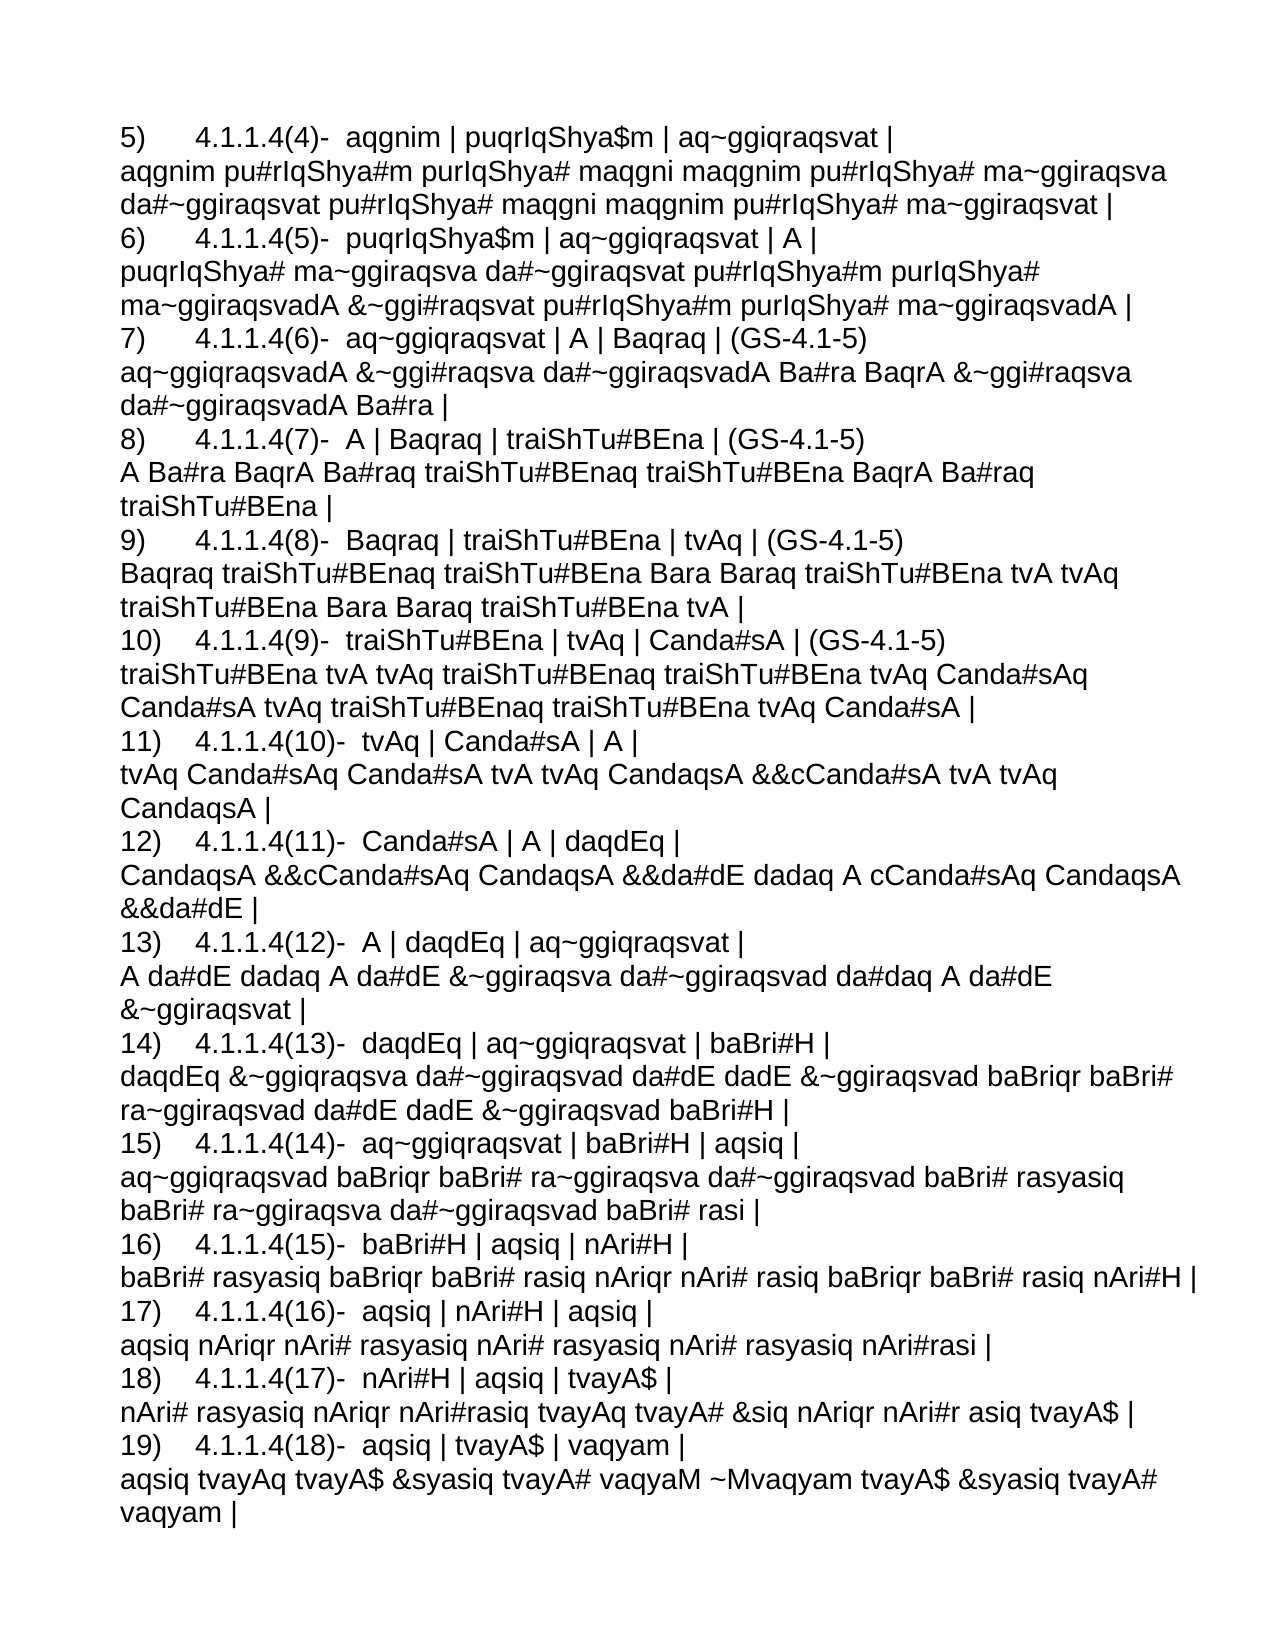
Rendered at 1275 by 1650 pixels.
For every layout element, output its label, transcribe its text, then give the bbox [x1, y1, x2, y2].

text 13) 4.1.1.4(12)- A | daqdEq | aq~ggiqraqsvat | [120, 925, 1200, 958]
text tvAq Canda#sAq Canda#sA tvA tvAq CandaqsA &&cCanda#sA tvA tvAq CandaqsA | [120, 757, 1200, 824]
text Baqraq traiShTu#BEnaq traiShTu#BEna Bara Baraq traiShTu#BEna tvA tvAq traiShTu#BEna Bara Baraq traiShTu#BEna tvA | [120, 556, 1200, 623]
text aq~ggiqraqsvad baBriqr baBri# ra~ggiraqsva da#~ggiraqsvad baBri# rasyasiq baBri# ra~ggiraqsva da#~ggiraqsvad baBri# rasi | [120, 1160, 1200, 1227]
text aqsiq tvayAq tvayA$ &syasiq tvayA# vaqyaM ~Mvaqyam tvayA$ &syasiq tvayA# vaqyam | [120, 1462, 1200, 1529]
text 15) 4.1.1.4(14)- aq~ggiqraqsvat | baBri#H | aqsiq | [120, 1126, 1200, 1160]
text puqrIqShya# ma~ggiraqsva da#~ggiraqsvat pu#rIqShya#m purIqShya# ma~ggiraqsvadA &~ggi#raqsvat pu#rIqShya#m purIqShya# ma~ggiraqsvadA | [120, 254, 1200, 321]
text CandaqsA &&cCanda#sAq CandaqsA &&da#dE dadaq A cCanda#sAq CandaqsA &&da#dE | [120, 858, 1200, 925]
text 18) 4.1.1.4(17)- nAri#H | aqsiq | tvayA$ | [120, 1361, 1200, 1394]
text 7) 4.1.1.4(6)- aq~ggiqraqsvat | A | Baqraq | (GS-4.1-5) [120, 321, 1200, 355]
text A da#dE dadaq A da#dE &~ggiraqsva da#~ggiraqsvad da#daq A da#dE &~ggiraqsvat | [120, 958, 1200, 1026]
text 19) 4.1.1.4(18)- aqsiq | tvayA$ | vaqyam | [120, 1428, 1200, 1462]
text baBri# rasyasiq baBriqr baBri# rasiq nAriqr nAri# rasiq baBriqr baBri# rasiq nAri#H | [120, 1260, 1200, 1294]
text 12) 4.1.1.4(11)- Canda#sA | A | daqdEq | [120, 824, 1200, 858]
text A Ba#ra BaqrA Ba#raq traiShTu#BEnaq traiShTu#BEna BaqrA Ba#raq traiShTu#BEna | [120, 455, 1200, 522]
text 14) 4.1.1.4(13)- daqdEq | aq~ggiqraqsvat | baBri#H | [120, 1026, 1200, 1059]
text aqsiq nAriqr nAri# rasyasiq nAri# rasyasiq nAri# rasyasiq nAri#rasi | [120, 1327, 1200, 1361]
text traiShTu#BEna tvA tvAq traiShTu#BEnaq traiShTu#BEna tvAq Canda#sAq Canda#sA tvAq traiShTu#BEnaq traiShTu#BEna tvAq Canda#sA | [120, 657, 1200, 724]
text aq~ggiqraqsvadA &~ggi#raqsva da#~ggiraqsvadA Ba#ra BaqrA &~ggi#raqsva da#~ggiraqsvadA Ba#ra | [120, 355, 1200, 422]
text 6) 4.1.1.4(5)- puqrIqShya$m | aq~ggiqraqsvat | A | [120, 221, 1200, 254]
text aqgnim pu#rIqShya#m purIqShya# maqgni maqgnim pu#rIqShya# ma~ggiraqsva da#~ggiraqsvat pu#rIqShya# maqgni maqgnim pu#rIqShya# ma~ggiraqsvat | [120, 153, 1200, 221]
text 5) 4.1.1.4(4)- aqgnim | puqrIqShya$m | aq~ggiqraqsvat | [120, 120, 1200, 153]
text 10) 4.1.1.4(9)- traiShTu#BEna | tvAq | Canda#sA | (GS-4.1-5) [120, 623, 1200, 657]
text 11) 4.1.1.4(10)- tvAq | Canda#sA | A | [120, 724, 1200, 757]
text daqdEq &~ggiqraqsva da#~ggiraqsvad da#dE dadE &~ggiraqsvad baBriqr baBri# ra~ggiraqsvad da#dE dadE &~ggiraqsvad baBri#H | [120, 1059, 1200, 1126]
text nAri# rasyasiq nAriqr nAri#rasiq tvayAq tvayA# &siq nAriqr nAri#r asiq tvayA$ | [120, 1394, 1200, 1428]
text 17) 4.1.1.4(16)- aqsiq | nAri#H | aqsiq | [120, 1294, 1200, 1327]
text 9) 4.1.1.4(8)- Baqraq | traiShTu#BEna | tvAq | (GS-4.1-5) [120, 522, 1200, 556]
text 16) 4.1.1.4(15)- baBri#H | aqsiq | nAri#H | [120, 1227, 1200, 1260]
text 8) 4.1.1.4(7)- A | Baqraq | traiShTu#BEna | (GS-4.1-5) [120, 422, 1200, 455]
